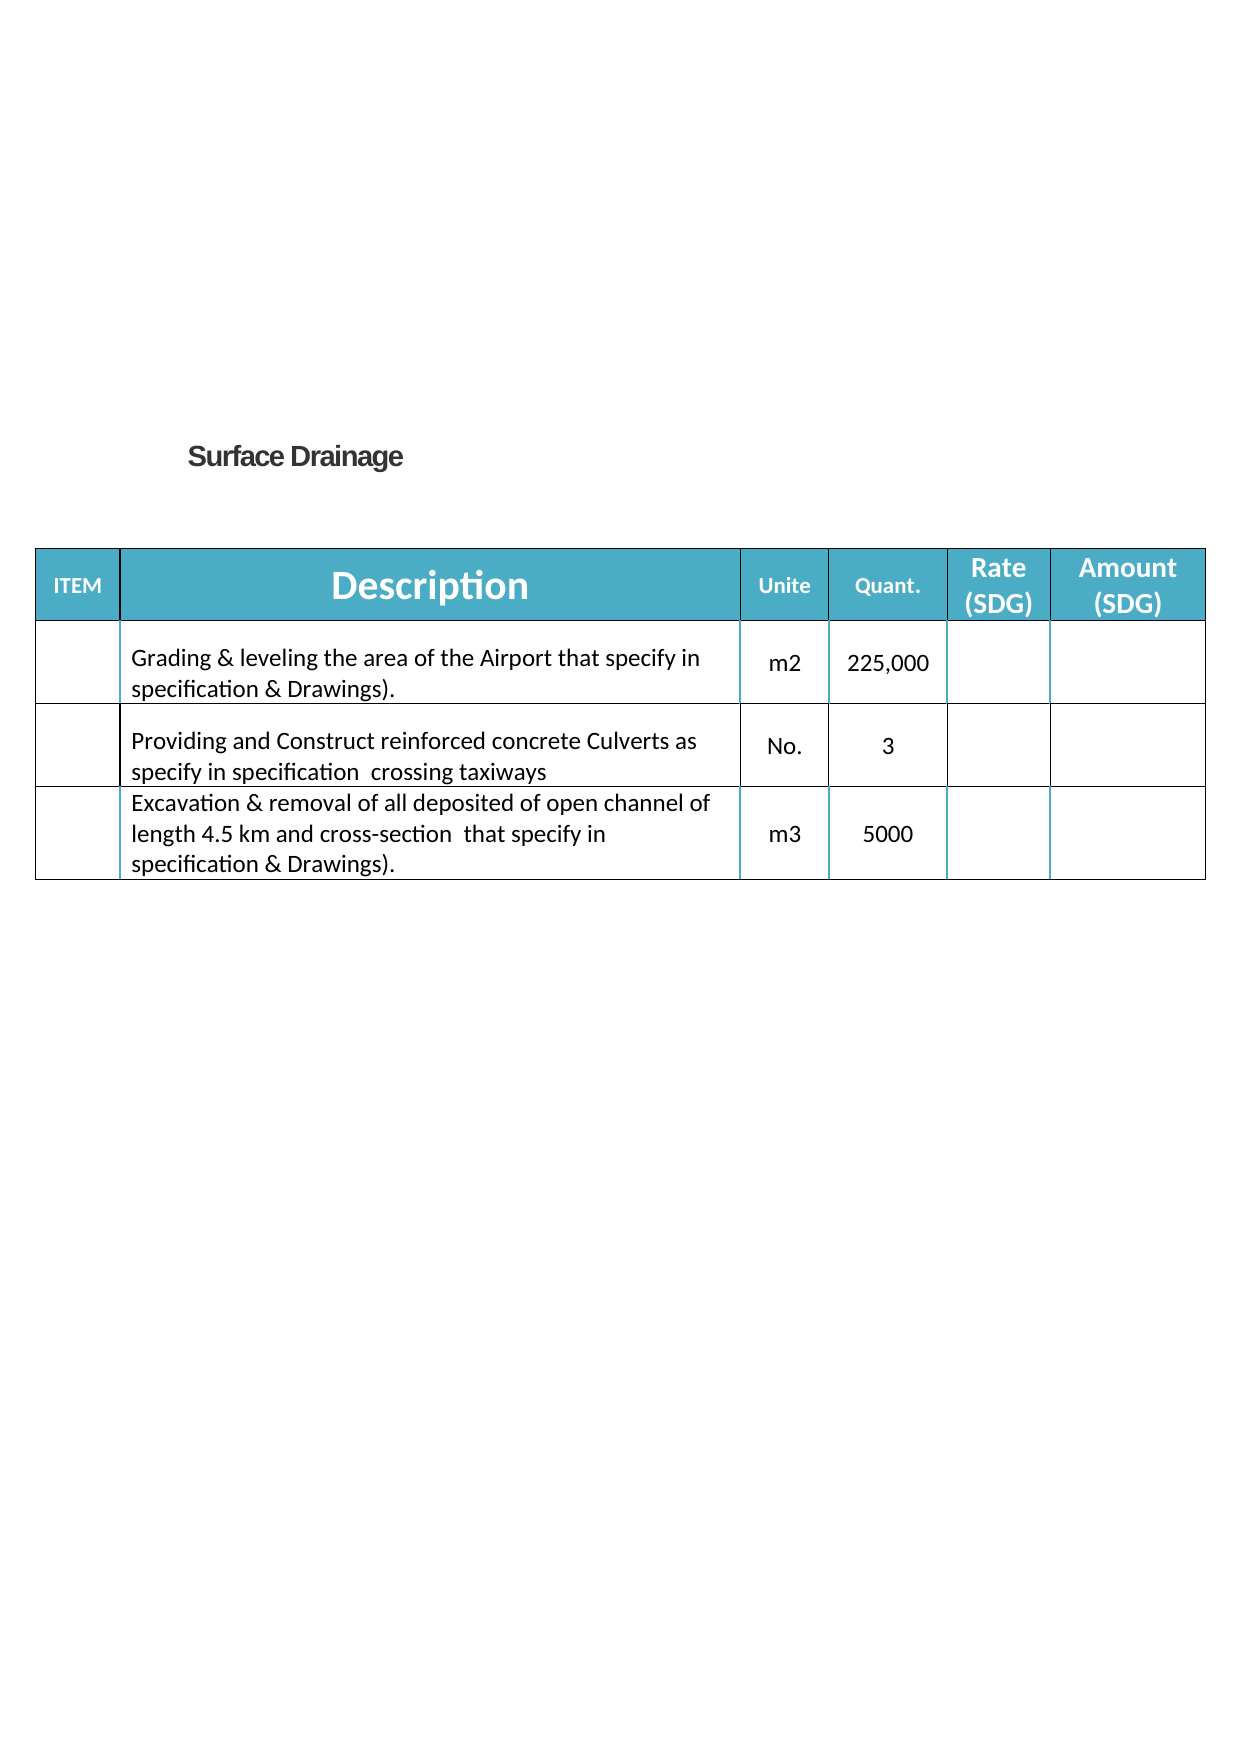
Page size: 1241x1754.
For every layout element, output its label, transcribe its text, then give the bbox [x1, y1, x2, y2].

table_cell [1051, 704, 1205, 786]
table_header Amount (SDG) [1051, 549, 1205, 620]
table_cell [1051, 787, 1205, 879]
table_cell [36, 787, 119, 879]
table_cell Grading & leveling the area of the Airport that specify in specification & Drawings). [121, 621, 739, 703]
table_header Quant. [829, 549, 947, 620]
table_cell 225,000 [830, 621, 946, 703]
table_header Description [121, 549, 740, 620]
table_cell Providing and Construct reinforced concrete Culverts as specify in specification crossing taxiways [121, 704, 740, 786]
table_cell [36, 621, 119, 703]
table_cell m2 [741, 621, 828, 703]
table_cell [948, 787, 1049, 879]
table_cell No. [741, 704, 828, 786]
table_header Rate (SDG) [948, 549, 1050, 620]
table_header Unite [741, 549, 828, 620]
table_cell 5000 [830, 787, 946, 879]
table_cell m3 [741, 787, 828, 879]
table_cell [948, 704, 1050, 786]
table_cell [36, 704, 119, 786]
table_header ITEM [36, 549, 119, 620]
table_cell [948, 621, 1049, 703]
table_cell [1051, 621, 1205, 703]
table_cell Excavation & removal of all deposited of open channel of length 4.5 km and cross-section that specify in specification & Drawings). [121, 787, 739, 879]
table_cell 3 [829, 704, 947, 786]
text Surface Drainage [187, 439, 1053, 473]
